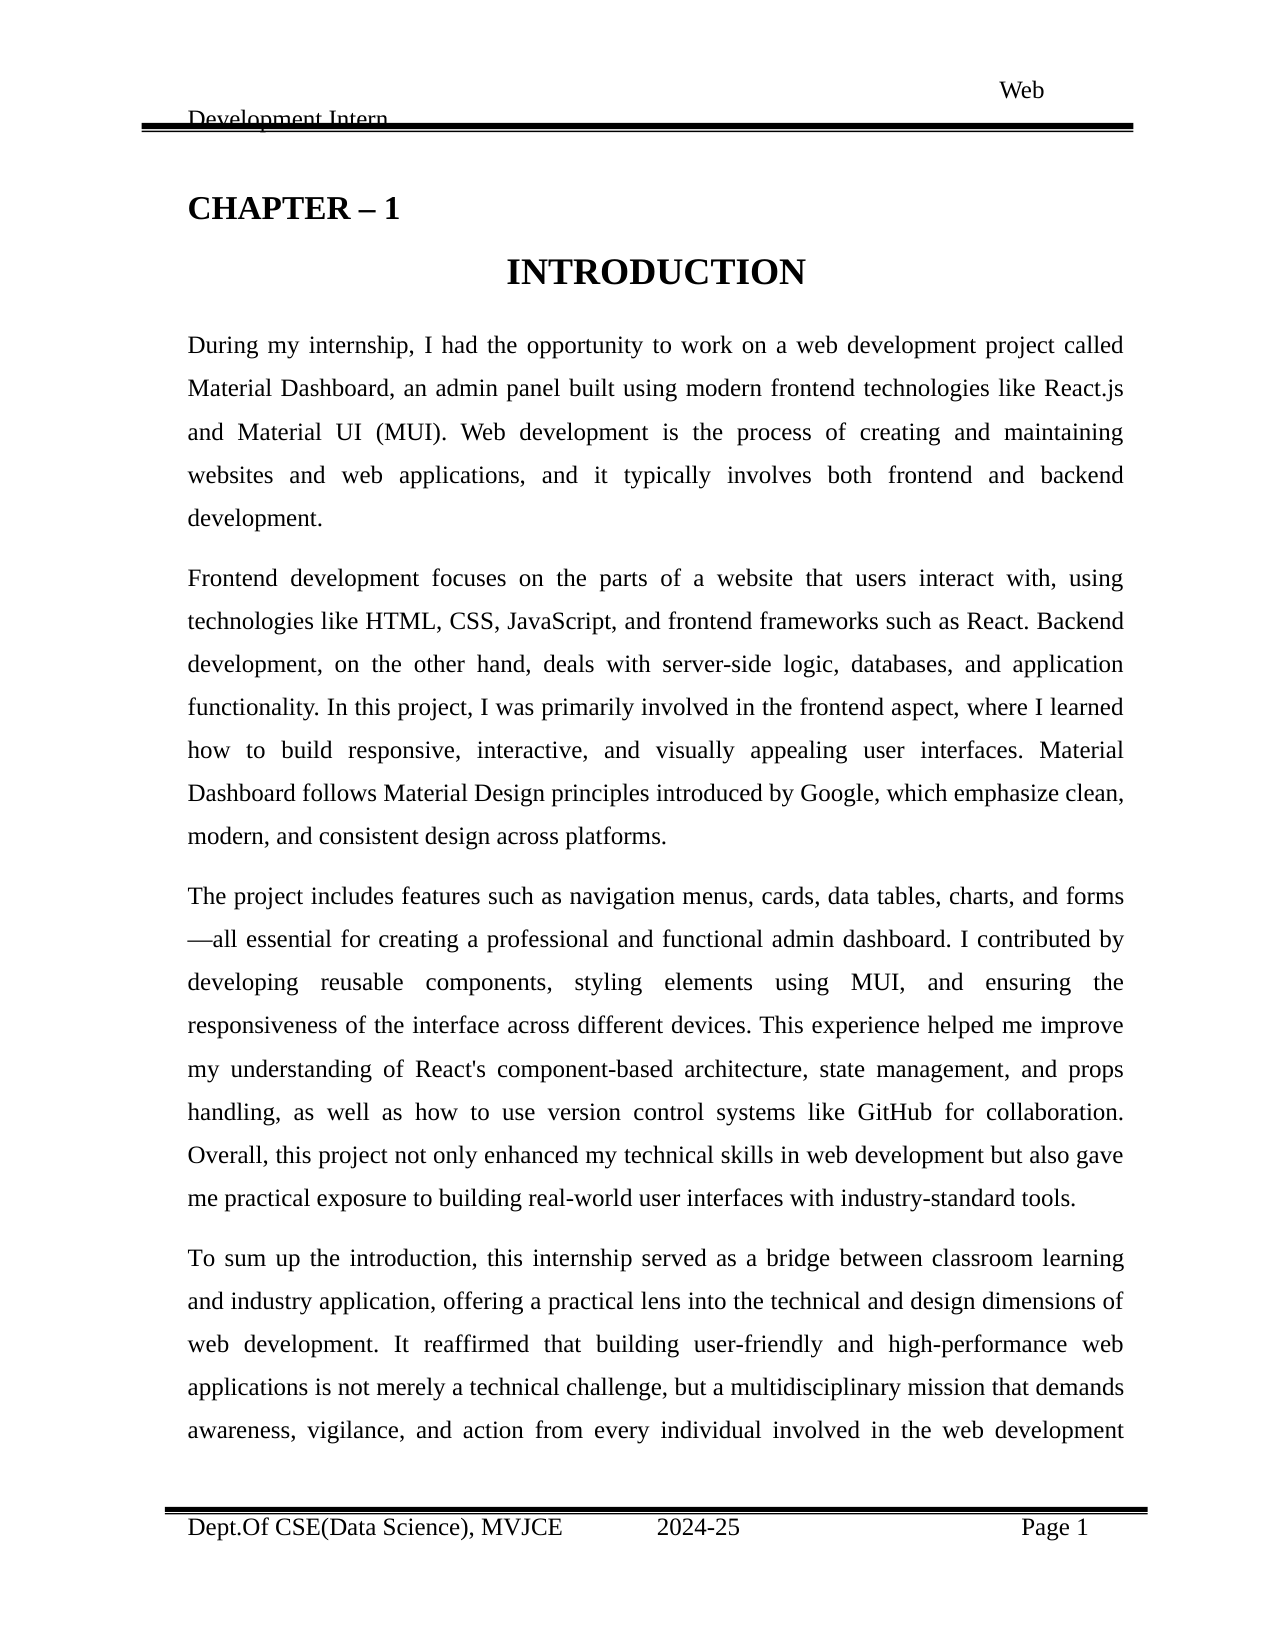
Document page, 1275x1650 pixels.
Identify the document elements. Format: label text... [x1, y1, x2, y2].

text The project includes features such as navigation menus, cards, data tables, charts, and forms—all essential for creating a professional and functional admin dashboard. I contributed by developing reusable components, styling elements using MUI, and ensuring the responsiveness of the interface across different devices. This experience helped me improve my understanding of React's component-based architecture, state management, and props handling, as well as how to use version control systems like GitHub for collaboration. Overall, this project not only enhanced my technical skills in web development but also gave me practical exposure to building real-world user interfaces with industry-standard tools. [187, 881, 1125, 1212]
text INTRODUCTION [187, 249, 1125, 292]
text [187, 1243, 1125, 1444]
text During my internship, I had the opportunity to work on a web development project called Material Dashboard, an admin panel built using modern frontend technologies like React.js and Material UI (MUI). Web development is the process of creating and maintaining websites and web applications, and it typically involves both frontend and backend development. [187, 330, 1125, 532]
text CHAPTER – 1 [187, 188, 1125, 227]
text Frontend development focuses on the parts of a website that users interact with, using technologies like HTML, CSS, JavaScript, and frontend frameworks such as React. Backend development, on the other hand, deals with server-side logic, databases, and application functionality. In this project, I was primarily involved in the frontend aspect, where I learned how to build responsive, interactive, and visually appealing user interfaces. Material Dashboard follows Material Design principles introduced by Google, which emphasize clean, modern, and consistent design across platforms. [187, 563, 1125, 850]
